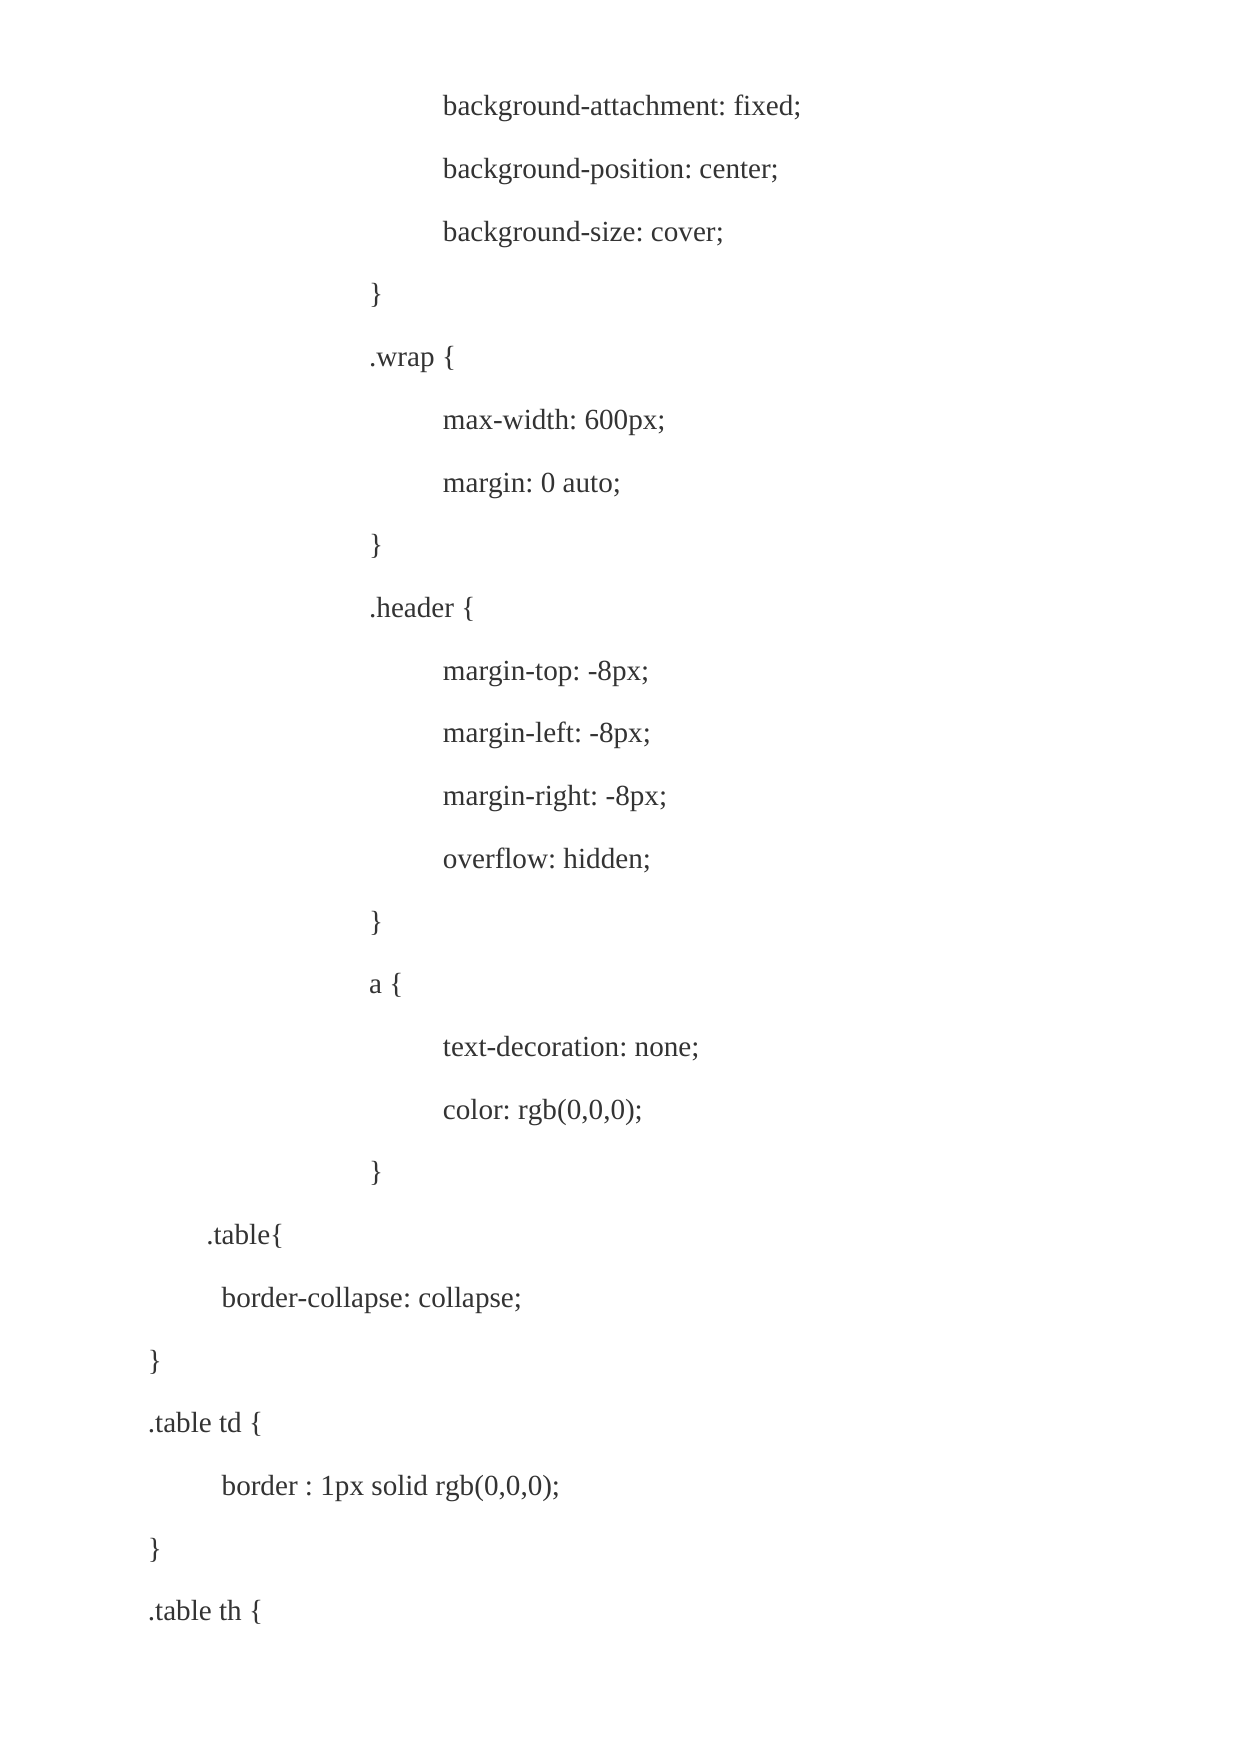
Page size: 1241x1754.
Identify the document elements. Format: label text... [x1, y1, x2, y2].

text .table td { [148, 1405, 1152, 1439]
text } [148, 277, 1152, 310]
text color: rgb(0,0,0); [148, 1092, 1152, 1125]
text .table th { [148, 1593, 1152, 1627]
text } [148, 1343, 1152, 1376]
text .wrap { [148, 339, 1152, 373]
text } [148, 527, 1152, 561]
text margin: 0 auto; [148, 465, 1152, 498]
text } [148, 1531, 1152, 1564]
text margin-left: -8px; [148, 716, 1152, 749]
text overflow: hidden; [148, 841, 1152, 874]
text } [148, 1154, 1152, 1188]
text border-collapse: collapse; [148, 1280, 1152, 1313]
text background-size: cover; [148, 214, 1152, 247]
text background-attachment: fixed; [148, 88, 1152, 122]
text .header { [148, 590, 1152, 624]
text margin-right: -8px; [148, 778, 1152, 812]
text .table{ [148, 1217, 1152, 1251]
text max-width: 600px; [148, 402, 1152, 436]
text border : 1px solid rgb(0,0,0); [148, 1468, 1152, 1502]
text background-position: center; [148, 151, 1152, 185]
text text-decoration: none; [148, 1029, 1152, 1063]
text } [148, 904, 1152, 937]
text a { [148, 966, 1152, 1000]
text margin-top: -8px; [148, 653, 1152, 686]
